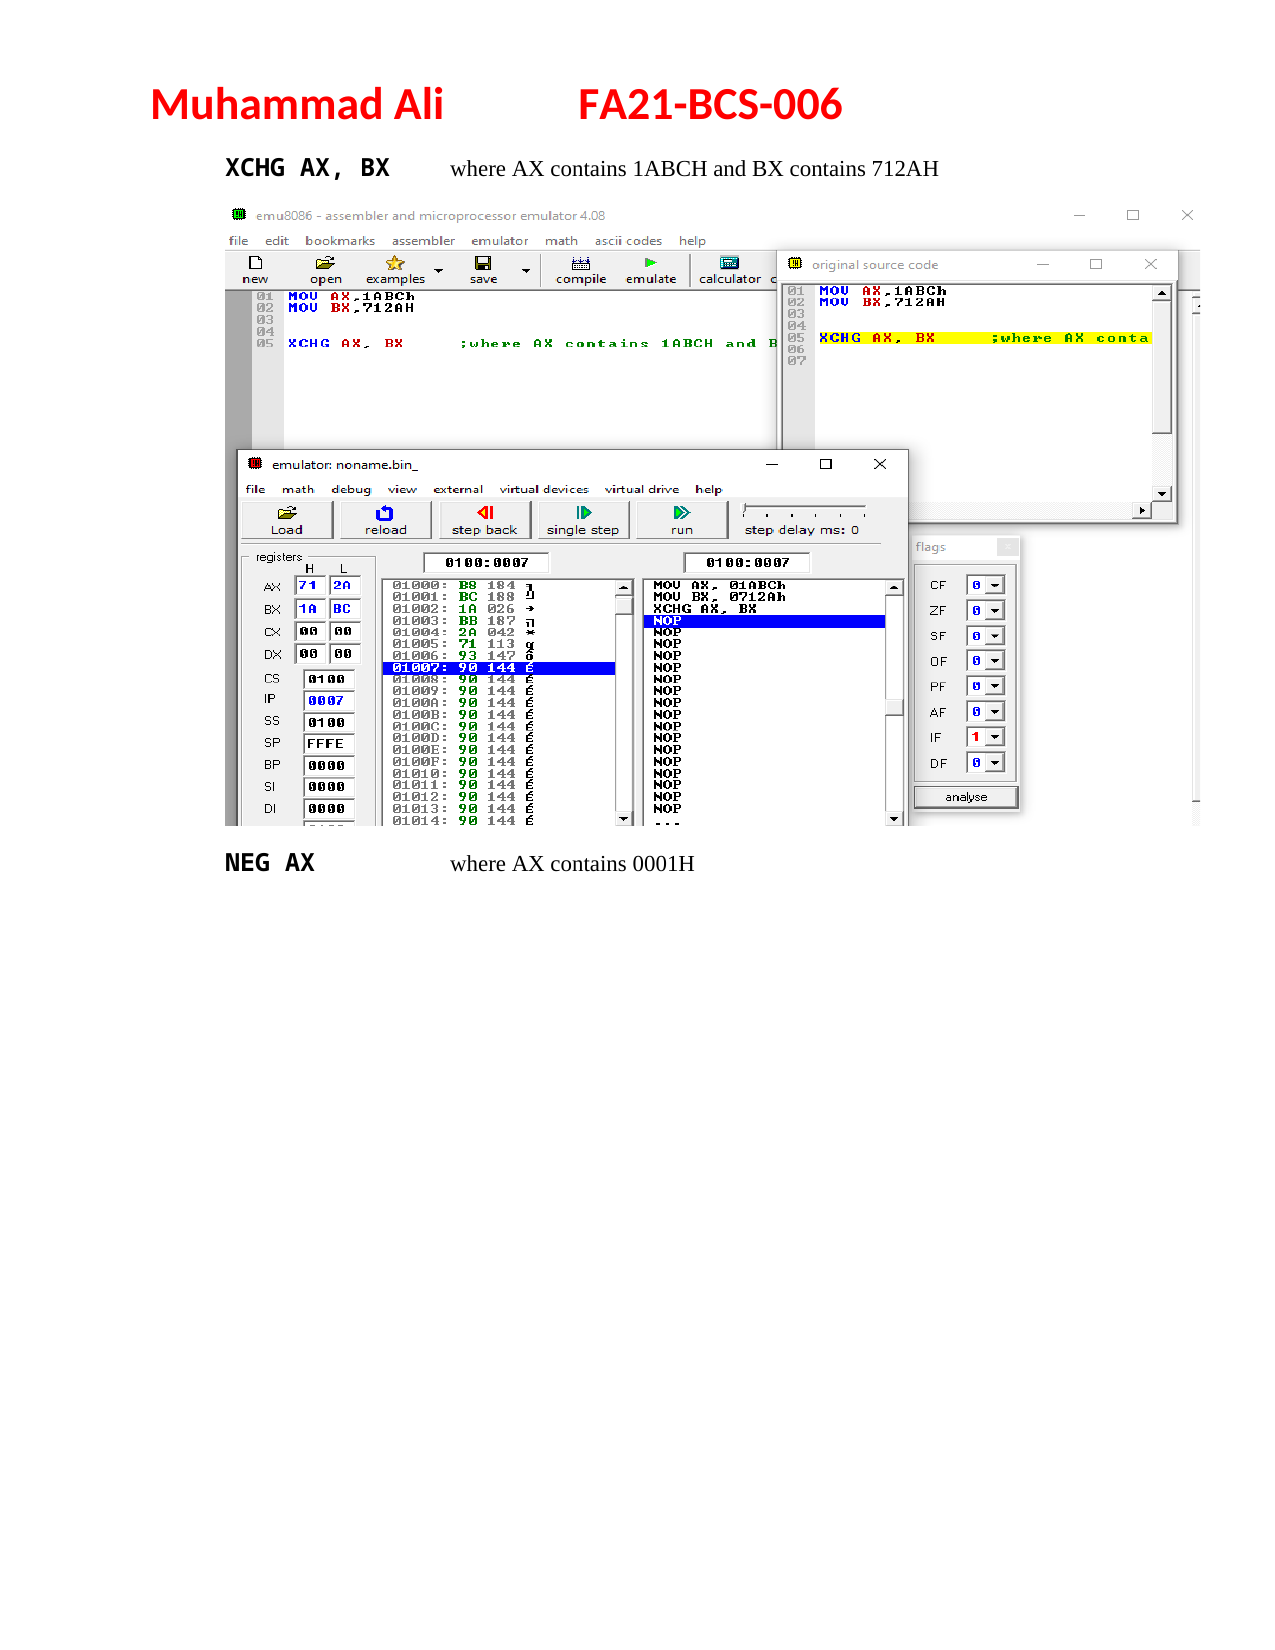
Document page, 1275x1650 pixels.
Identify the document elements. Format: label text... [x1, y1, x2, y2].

picture [225, 203, 1200, 826]
text XCHG AX, BX where AX contains 1ABCH and BX contains 712AH [225, 150, 1125, 184]
text NEG AX where AX contains 0001H [225, 844, 1125, 878]
